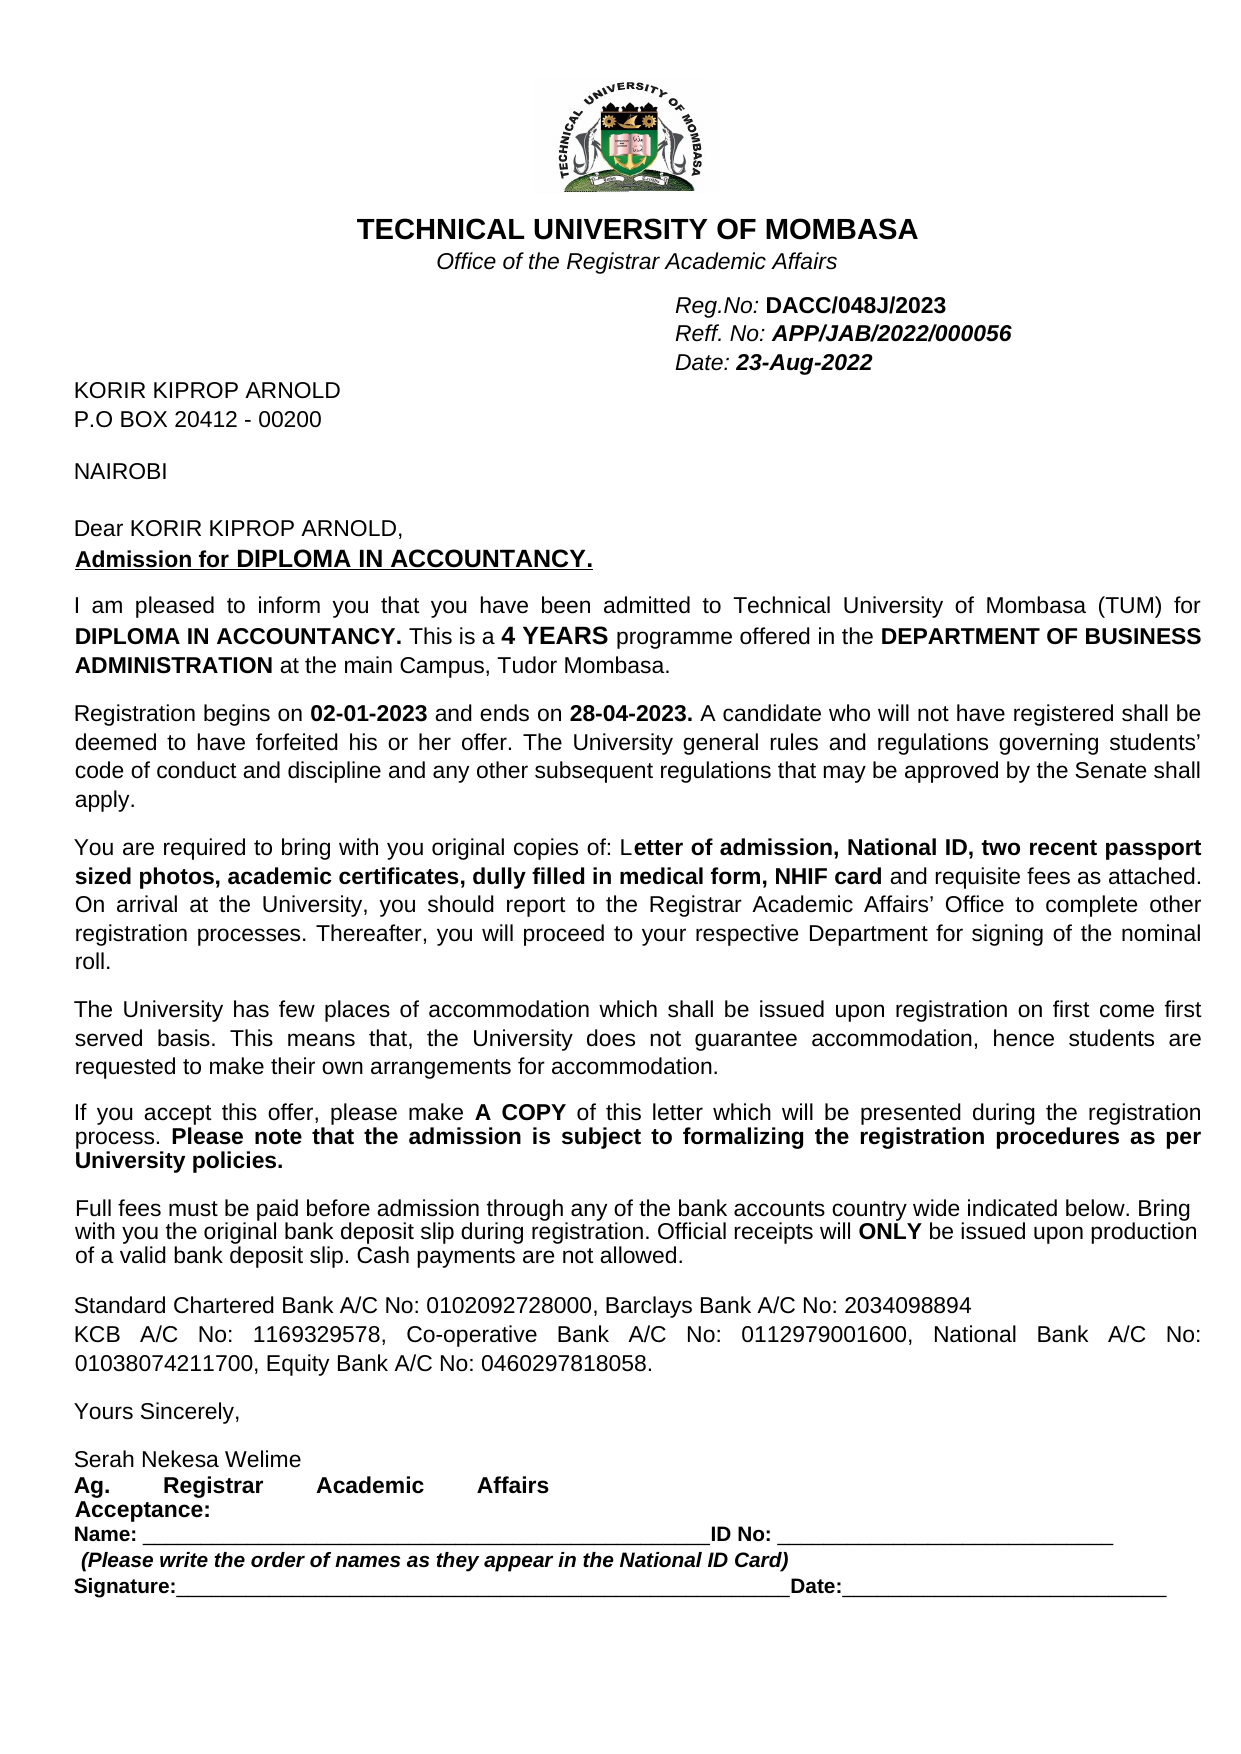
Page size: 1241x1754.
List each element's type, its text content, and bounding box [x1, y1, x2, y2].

text TECHNICAL UNIVERSITY OF MOMBASA [75, 212, 1201, 245]
text Ag. Registrar Academic Affairs Acceptance: [73, 1475, 549, 1522]
text Dear KORIR KIPROP ARNOLD, [73, 515, 1202, 542]
text Signature:_____________________________________________________Date:____________________________ [73, 1574, 1208, 1598]
text Yours Sincerely, [73, 1398, 1202, 1424]
text KCB A/C No: 1169329578, Co-operative Bank A/C No: 0112979001600, National Bank A/C No: 01038074211700, Equity Bank A/C No: 0460297818058. [73, 1321, 1202, 1376]
text Serah Nekesa Welime [73, 1446, 1202, 1472]
text NAIROBI [73, 458, 341, 485]
text Standard Chartered Bank A/C No: 0102092728000, Barclays Bank A/C No: 2034098894 [73, 1292, 1202, 1319]
text Name: _________________________________________________ID No: _____________________________ [73, 1522, 1208, 1546]
picture [534, 78, 722, 193]
text (Please write the order of names as they appear in the National ID Card) [75, 1548, 1208, 1572]
text Reg.No: DACC/048J/2023 [675, 292, 1208, 318]
text Reff. No: APP/JAB/2022/000056 [675, 320, 1208, 346]
text I am pleased to inform you that you have been admitted to Technical University of Mombasa (TUM) for DIPLOMA IN ACCOUNTANCY. This is a 4 YEARS programme offered in the DEPARTMENT OF BUSINESS ADMINISTRATION at the main Campus, Tudor Mombasa. [73, 592, 1202, 678]
text Date: 23-Aug-2022 [629, 348, 1208, 375]
text If you accept this offer, please make A COPY of this letter which will be presented during the registration process. Please note that the admission is subject to formalizing the registration procedures as per University policies. [73, 1102, 1202, 1173]
text Registration begins on 02-01-2023 and ends on 28-04-2023. A candidate who will not have registered shall be deemed to have forfeited his or her offer. The University general rules and regulations governing students’ code of conduct and discipline and any other subsequent regulations that may be approved by the Senate shall apply. [73, 700, 1202, 812]
text KORIR KIPROP ARNOLD [73, 377, 1202, 403]
text You are required to bring with you original copies of: Letter of admission, National ID, two recent passport sized photos, academic certificates, dully filled in medical form, NHIF card and requisite fees as attached. On arrival at the University, you should report to the Registrar Academic Affairs’ Office to complete other registration processes. Thereafter, you will proceed to your respective Department for signing of the nominal roll. [73, 834, 1202, 974]
text P.O BOX 20412 - 00200 [73, 406, 341, 432]
text The University has few places of accommodation which shall be issued upon registration on first come first served basis. This means that, the University does not guarantee accommodation, hence students are requested to make their own arrangements for accommodation. [73, 996, 1202, 1080]
text Office of the Registrar Academic Affairs [75, 248, 1201, 274]
text Full fees must be paid before admission through any of the bank accounts country wide indicated below. Bring with you the original bank deposit slip during registration. Official receipts will ONLY be issued upon production of a valid bank deposit slip. Cash payments are not allowed. [75, 1197, 1208, 1268]
text Admission for DIPLOMA IN ACCOUNTANCY. [75, 544, 1208, 573]
